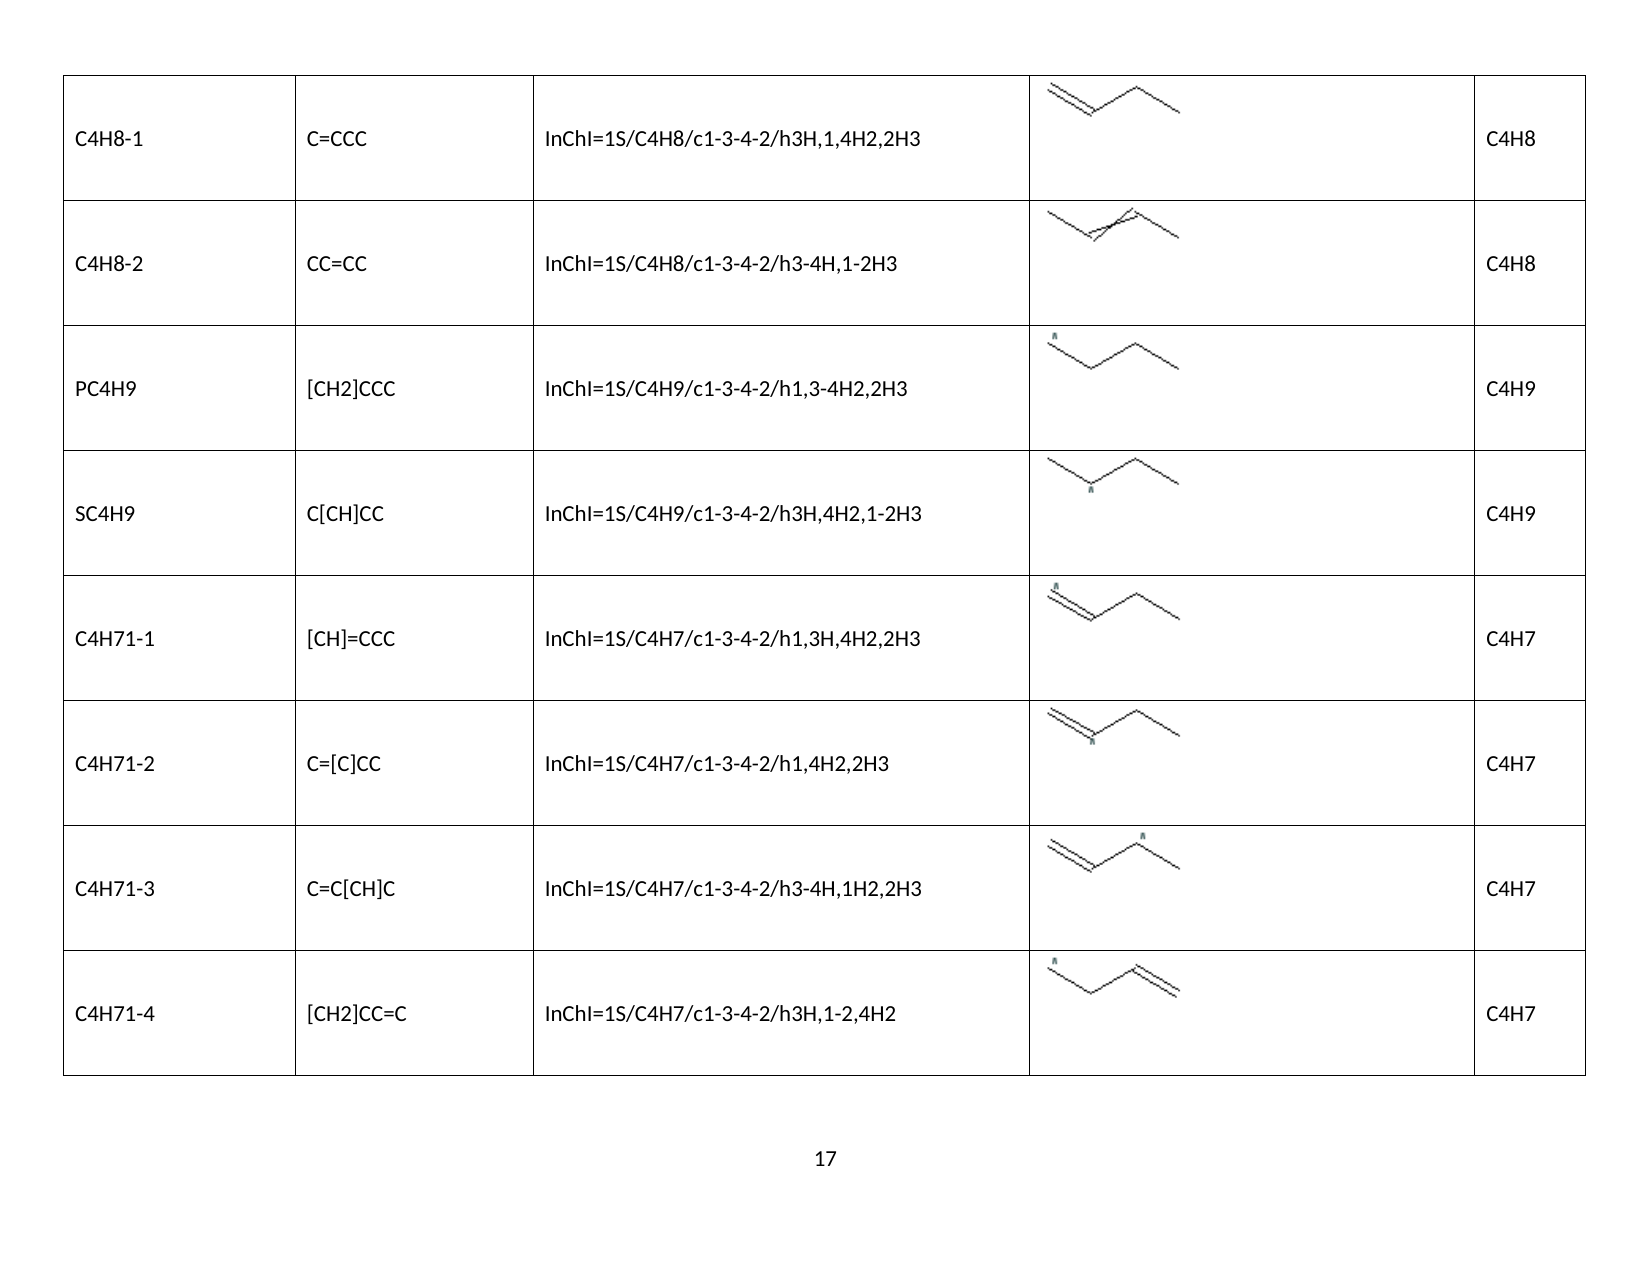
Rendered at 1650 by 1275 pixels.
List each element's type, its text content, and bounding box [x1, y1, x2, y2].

table_cell C4H9 [1475, 451, 1585, 575]
table_cell InChI=1S/C4H9/c1-3-4-2/h3H,4H2,1-2H3 [534, 451, 1029, 575]
table_cell C4H7 [1475, 701, 1585, 825]
table_cell C4H7 [1475, 951, 1585, 1075]
table_cell [CH2]CC=C [296, 951, 533, 1075]
picture [1041, 76, 1188, 125]
picture [1041, 201, 1187, 250]
table_cell [1030, 76, 1474, 200]
table_cell C4H71-1 [64, 576, 295, 700]
table_cell C4H71-2 [64, 701, 295, 825]
table_cell C4H71-3 [64, 826, 295, 950]
table_cell [1030, 701, 1474, 825]
table_cell C=[C]CC [296, 701, 533, 825]
table_cell C4H8 [1475, 201, 1585, 325]
table_cell CC=CC [296, 201, 533, 325]
table_cell C4H7 [1475, 826, 1585, 950]
table_cell C4H8 [1475, 76, 1585, 200]
table_cell InChI=1S/C4H7/c1-3-4-2/h1,3H,4H2,2H3 [534, 576, 1029, 700]
table_cell C4H71-4 [64, 951, 295, 1075]
table_cell C=CCC [296, 76, 533, 200]
table_cell C4H9 [1475, 326, 1585, 450]
table_cell InChI=1S/C4H7/c1-3-4-2/h3-4H,1H2,2H3 [534, 826, 1029, 950]
table_cell PC4H9 [64, 326, 295, 450]
table_cell [1030, 951, 1474, 1075]
table_cell C[CH]CC [296, 451, 533, 575]
table_cell InChI=1S/C4H7/c1-3-4-2/h1,4H2,2H3 [534, 701, 1029, 825]
table_cell [CH]=CCC [296, 576, 533, 700]
table_cell [1030, 326, 1474, 450]
table_cell InChI=1S/C4H8/c1-3-4-2/h3-4H,1-2H3 [534, 201, 1029, 325]
table_cell C4H8-2 [64, 201, 295, 325]
table_cell [1030, 826, 1474, 950]
table_cell [1030, 451, 1474, 575]
table_cell InChI=1S/C4H9/c1-3-4-2/h1,3-4H2,2H3 [534, 326, 1029, 450]
table_cell [CH2]CCC [296, 326, 533, 450]
table_cell [1030, 576, 1474, 700]
table_cell SC4H9 [64, 451, 295, 575]
table_cell InChI=1S/C4H8/c1-3-4-2/h3H,1,4H2,2H3 [534, 76, 1029, 200]
picture [1041, 826, 1188, 881]
table_cell [1030, 201, 1474, 325]
table_cell C4H8-1 [64, 76, 295, 200]
picture [1041, 951, 1188, 1006]
picture [1041, 451, 1187, 501]
table_cell InChI=1S/C4H7/c1-3-4-2/h3H,1-2,4H2 [534, 951, 1029, 1075]
table_cell C=C[CH]C [296, 826, 533, 950]
picture [1041, 326, 1187, 378]
picture [1041, 701, 1188, 753]
picture [1041, 576, 1188, 630]
table_cell C4H7 [1475, 576, 1585, 700]
